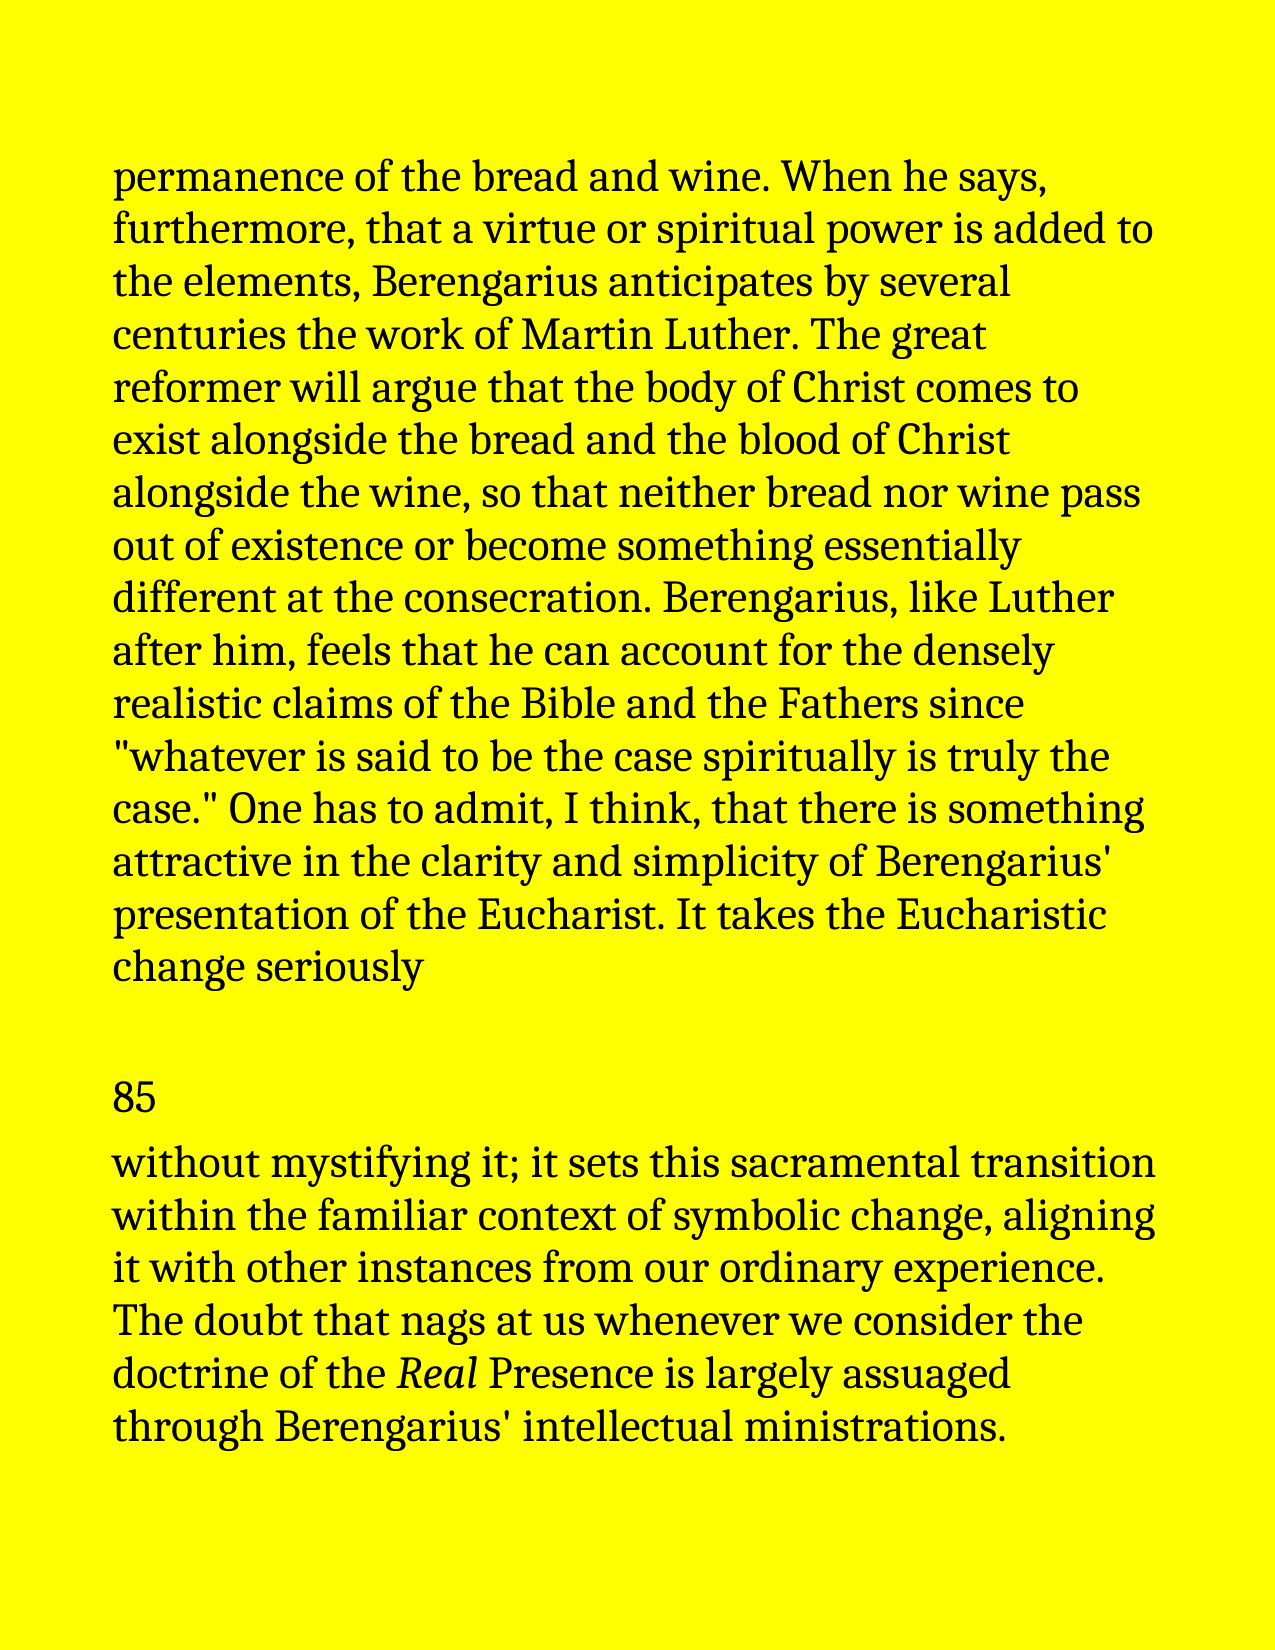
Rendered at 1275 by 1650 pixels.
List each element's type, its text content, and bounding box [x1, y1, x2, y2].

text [112, 150, 1162, 993]
text 85 [112, 1071, 1162, 1124]
text without mystifying it; it sets this sacramental transition within the familiar context of symbolic change, aligning it with other instances from our ordinary experience. The doubt that nags at us whenever we consider the doctrine of the Real Presence is largely assuaged through Berengarius' intellectual ministrations. [112, 1136, 1162, 1452]
